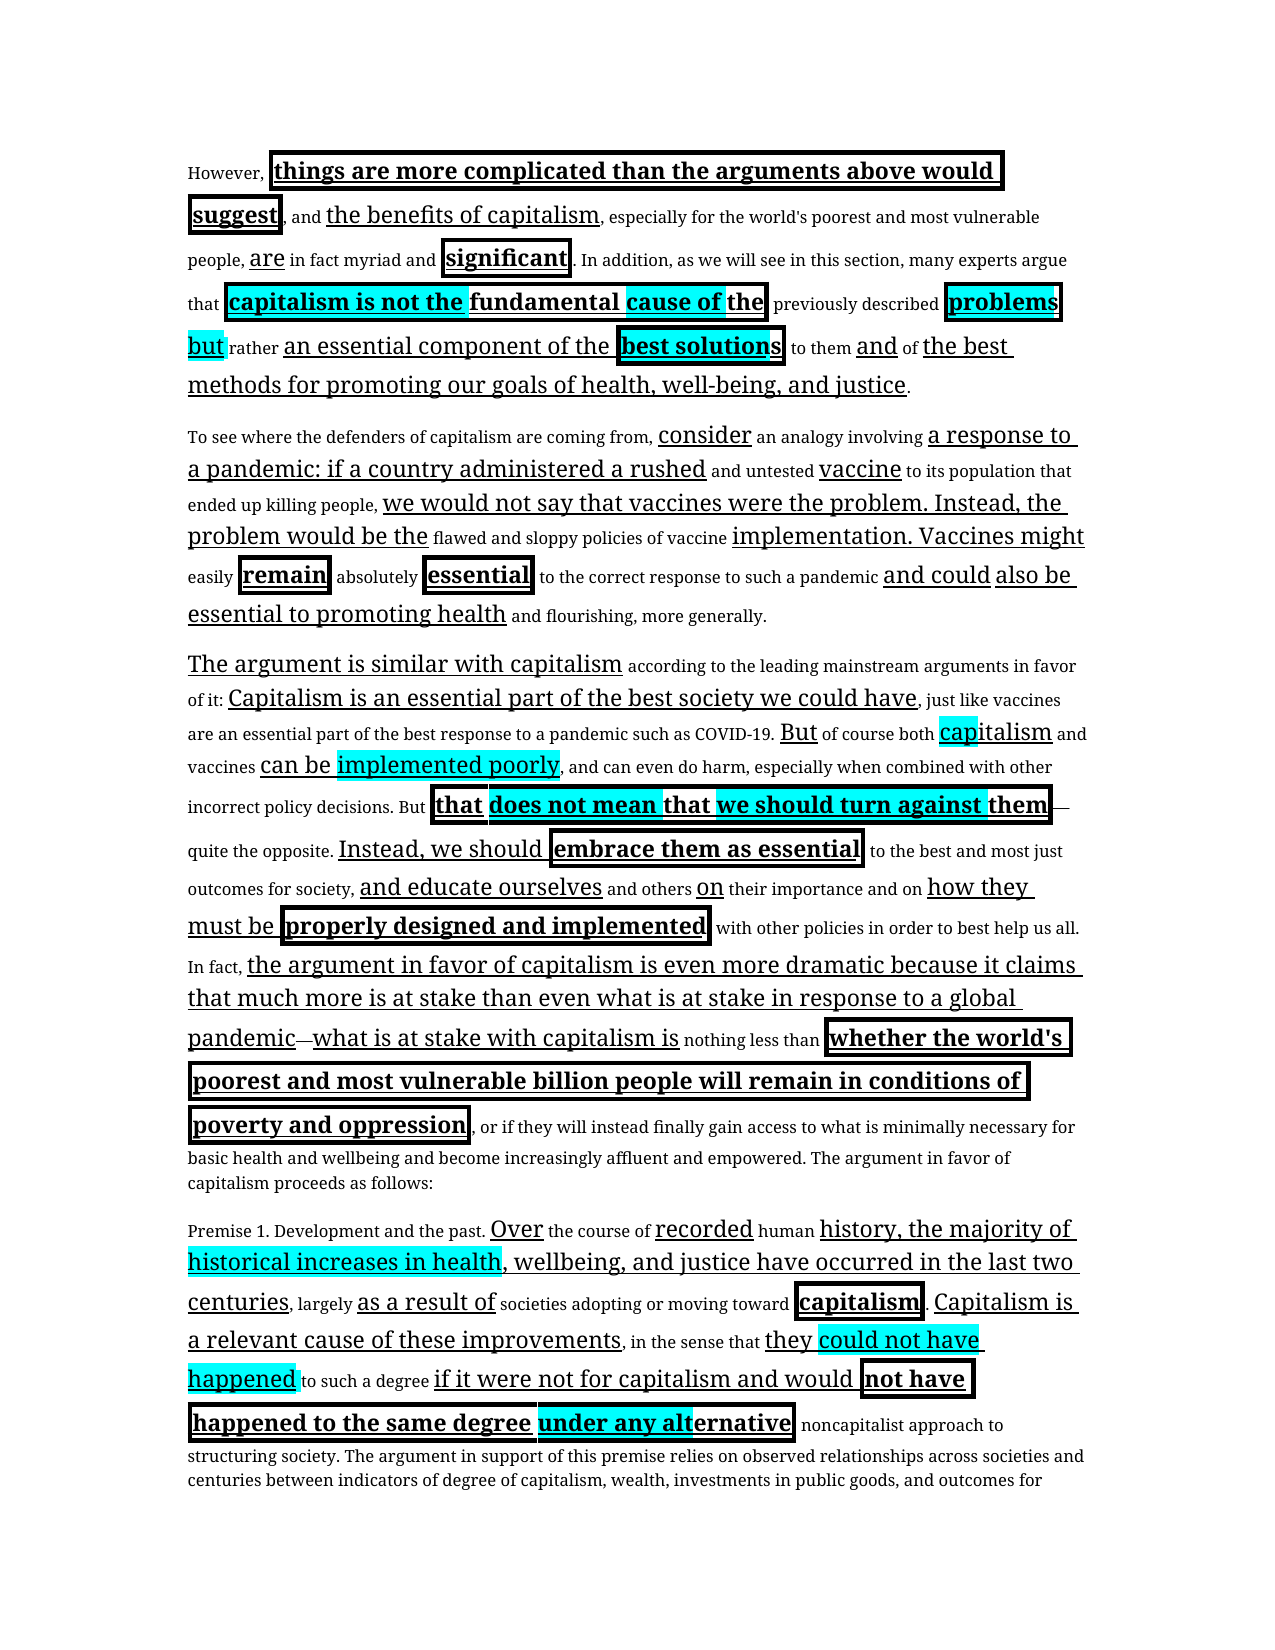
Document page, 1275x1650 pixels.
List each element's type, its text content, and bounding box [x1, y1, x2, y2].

text To see where the defenders of capitalism are coming from, consider an analogy involving a response to a pandemic: if a country administered a rushed and untested vaccine to its population that ended up killing people, we would not say that vaccines were the problem. Instead, the problem would be the flawed and sloppy policies of vaccine implementation. Vaccines might easily remain absolutely essential to the correct response to such a pandemic and could also be essential to promoting health and flourishing, more generally. [187, 419, 1087, 629]
text However, things are more complicated than the arguments above would suggest, and the benefits of capitalism, especially for the world's poorest and most vulnerable people, are in fact myriad and significant. In addition, as we will see in this section, many experts argue that capitalism is not the fundamental cause of the previously described problems but rather an essential component of the best solutions to them and of the best methods for promoting our goals of health, well-being, and justice. [187, 150, 1087, 400]
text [187, 1212, 1087, 1492]
text The argument is similar with capitalism according to the leading mainstream arguments in favor of it: Capitalism is an essential part of the best society we could have, just like vaccines are an essential part of the best response to a pandemic such as COVID-19. But of course both capitalism and vaccines can be implemented poorly, and can even do harm, especially when combined with other incorrect policy decisions. But that does not mean that we should turn against them—quite the opposite. Instead, we should embrace them as essential to the best and most just outcomes for society, and educate ourselves and others on their importance and on how they must be properly designed and implemented with other policies in order to best help us all. In fact, the argument in favor of capitalism is even more dramatic because it claims that much more is at stake than even what is at stake in response to a global pandemic—what is at stake with capitalism is nothing less than whether the world's poorest and most vulnerable billion people will remain in conditions of poverty and oppression, or if they will instead finally gain access to what is minimally necessary for basic health and wellbeing and become increasingly affluent and empowered. The argument in favor of capitalism proceeds as follows: [187, 648, 1087, 1194]
